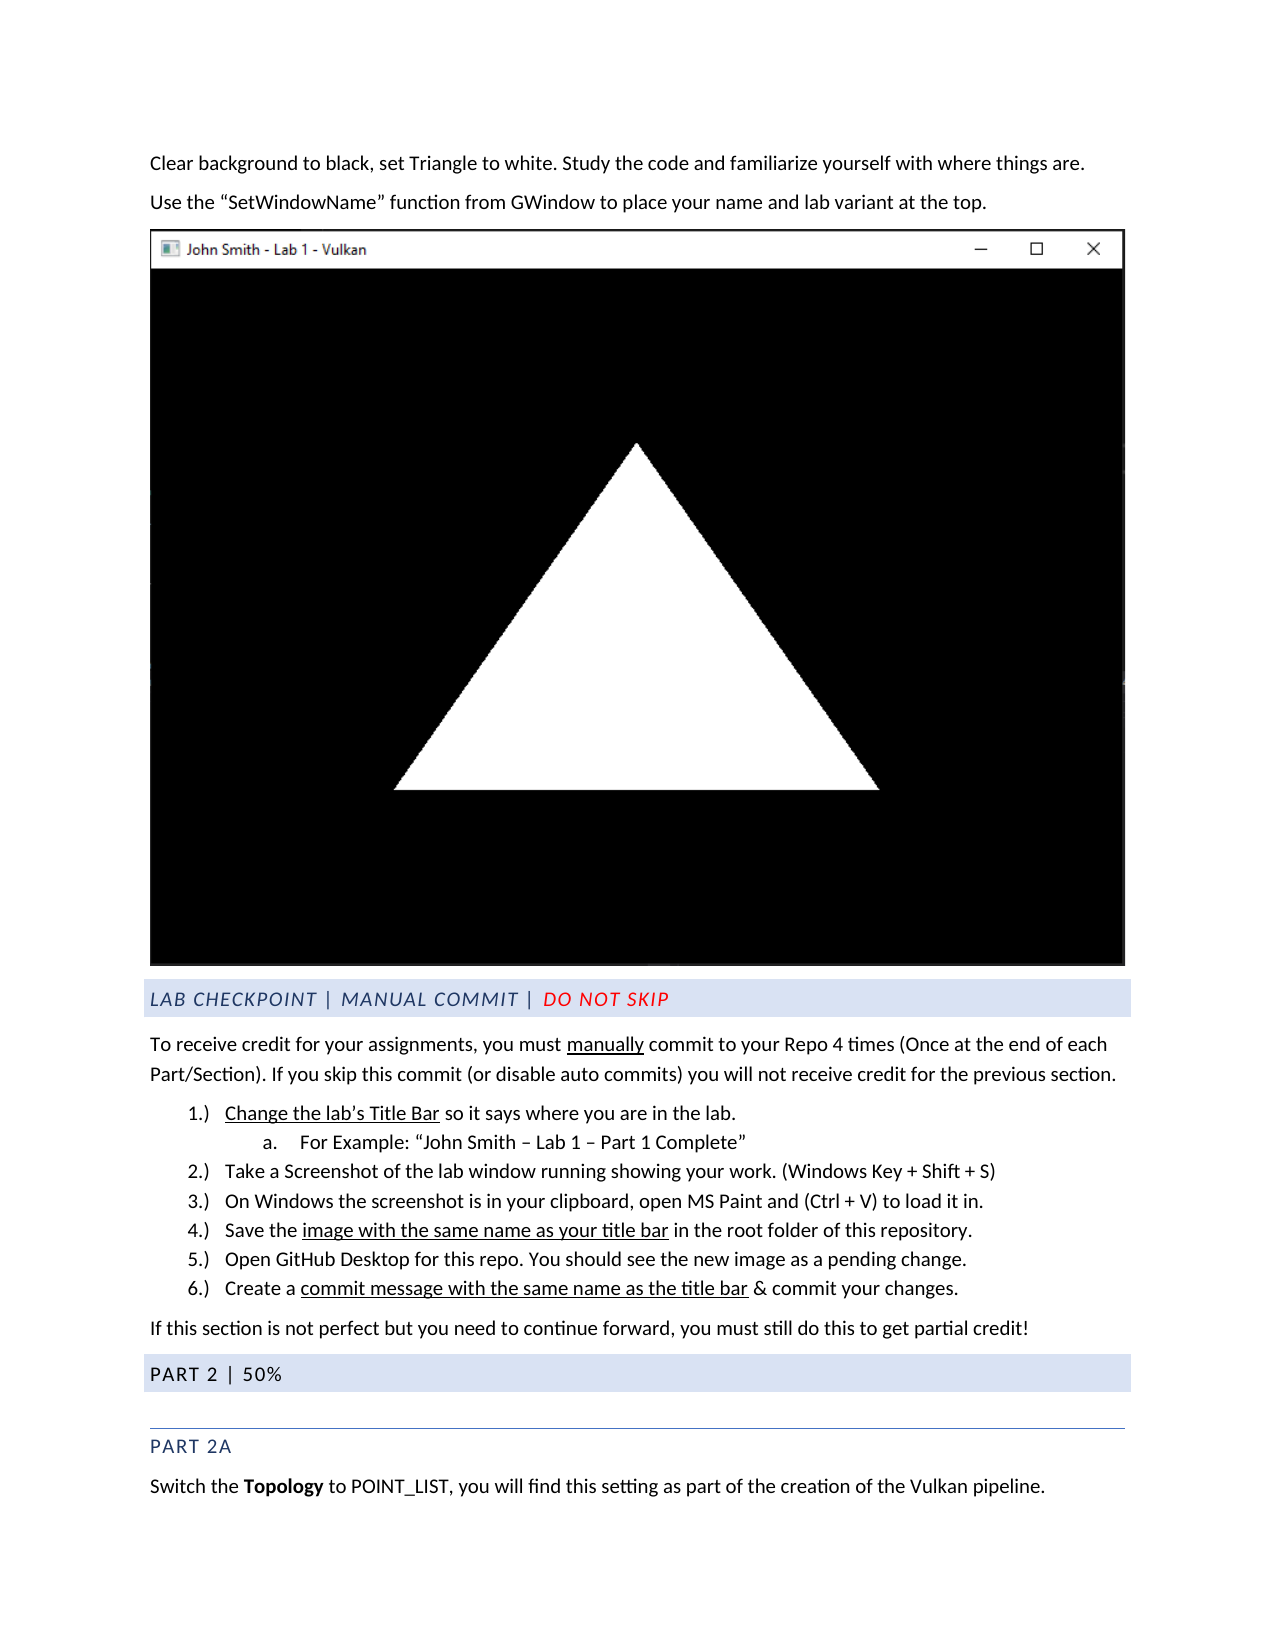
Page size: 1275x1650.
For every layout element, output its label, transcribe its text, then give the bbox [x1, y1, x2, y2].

list Open GitHub Desktop for this repo. You should see the new image as a pending change. [187, 1246, 1125, 1272]
subtitle Part 2a [150, 1429, 1125, 1459]
text To receive credit for your assignments, you must manually commit to your Repo 4 times (Once at the end of each Part/Section). If you skip this commit (or disable auto commits) you will not receive credit for the previous section. [150, 1032, 1125, 1086]
picture [150, 229, 1125, 966]
text If this section is not perfect but you need to continue forward, you must still do this to get partial credit! [150, 1315, 1125, 1340]
list Create a commit message with the same name as the title bar & commit your changes. [187, 1275, 1125, 1301]
text Switch the Topology to POINT_LIST, you will find this setting as part of the creation of the Vulkan pipeline. [150, 1473, 1125, 1498]
text Use the “SetWindowName” function from GWindow to place your name and lab variant at the top. [150, 189, 1125, 215]
list For Example: “John Smith – Lab 1 – Part 1 Complete” [262, 1129, 1125, 1155]
subtitle LAB CHECKPOINT | MANUAL COMMIT | DO NOT SKIP [150, 986, 1125, 1011]
subtitle Part 2 | 50% [150, 1361, 1125, 1386]
list Change the lab’s Title Bar so it says where you are in the lab. [187, 1100, 1125, 1126]
list Save the image with the same name as your title bar in the root folder of this repository. [187, 1217, 1125, 1242]
text Clear background to black, set Triangle to white. Study the code and familiarize yourself with where things are. [150, 150, 1125, 175]
list Take a Screenshot of the lab window running showing your work. (Windows Key + Shift + S) [187, 1159, 1125, 1184]
list On Windows the screenshot is in your clipboard, open MS Paint and (Ctrl + V) to load it in. [187, 1188, 1125, 1213]
